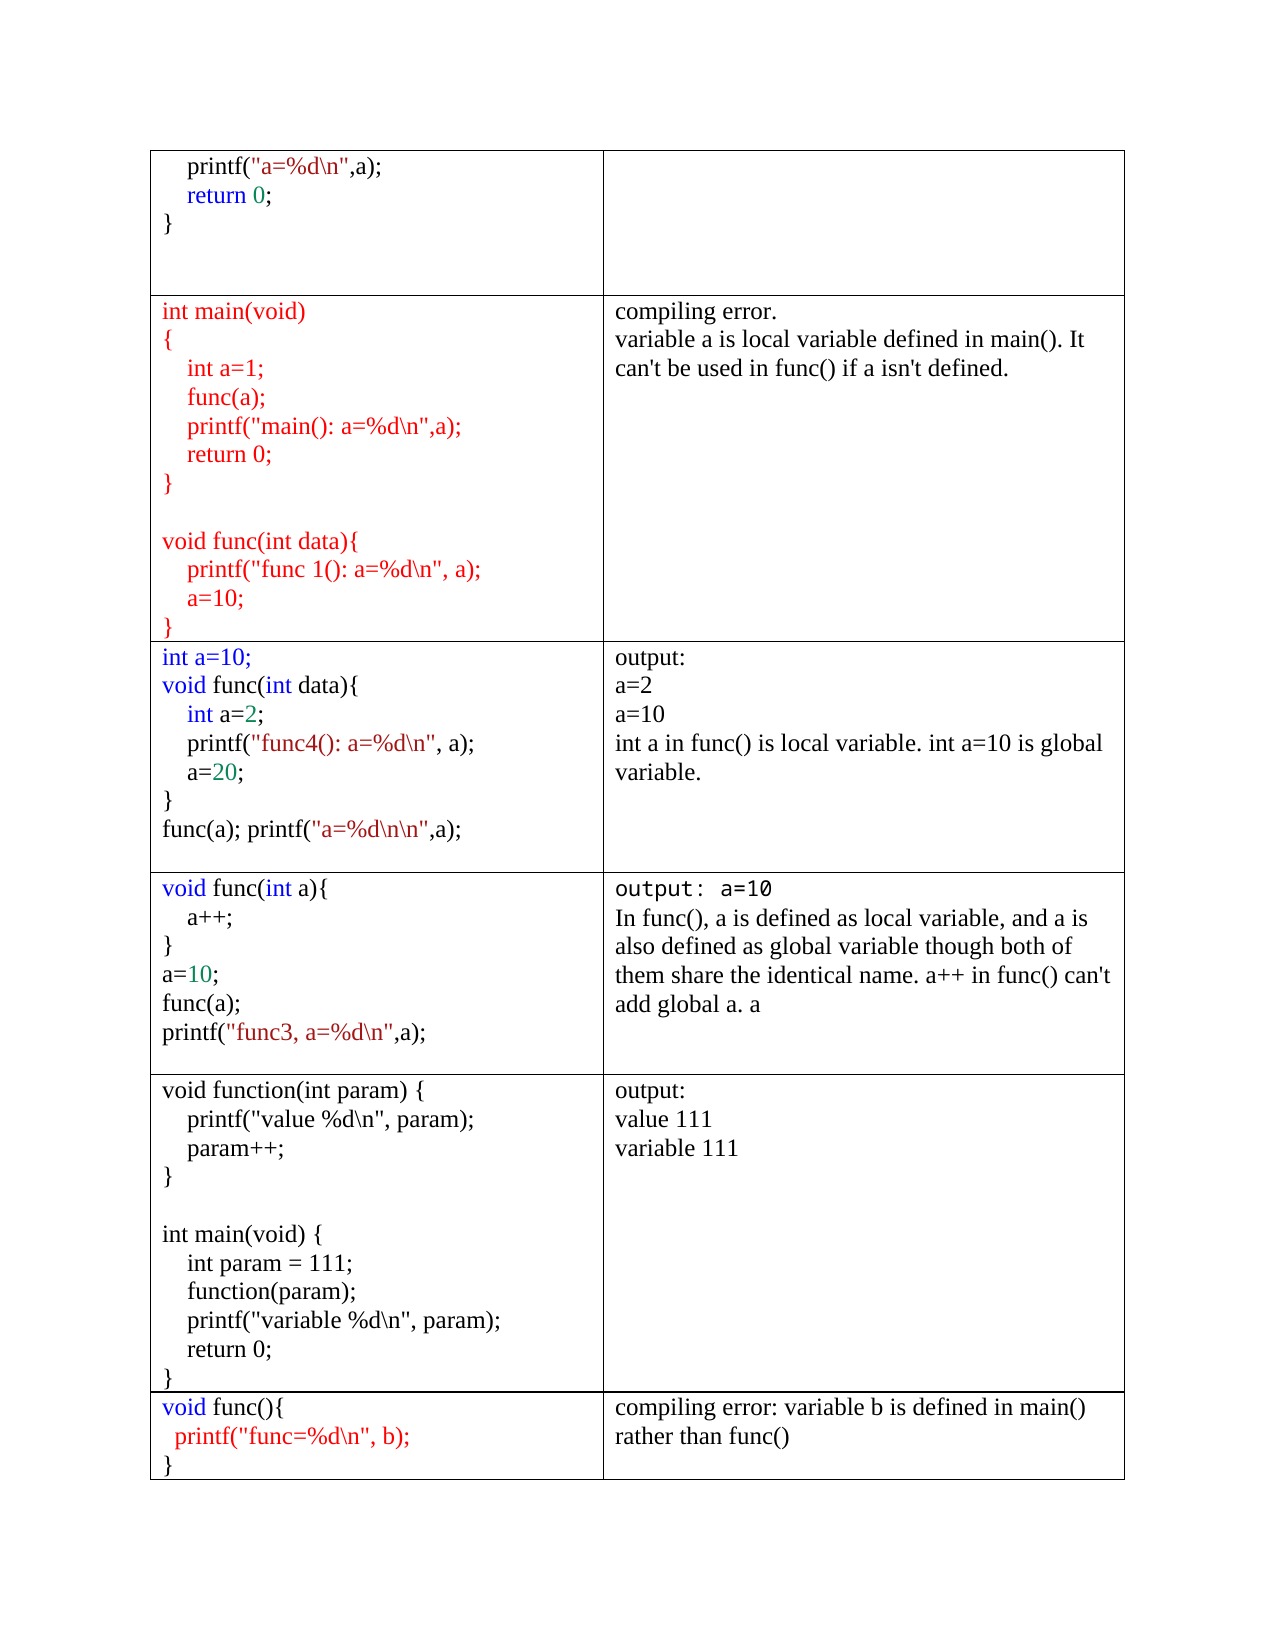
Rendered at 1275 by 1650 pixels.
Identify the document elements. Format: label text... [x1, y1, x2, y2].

table_cell compiling error. variable a is local variable defined in main(). It can't be used in func() if a isn't defined. [604, 296, 1124, 641]
table_cell output: value 111 variable 111 [604, 1075, 1124, 1391]
table_cell void function(int param) { printf("value %d\n", param); param++; } int main(void) { int param = 111; function(param); printf("variable %d\n", param); return 0; } [151, 1075, 603, 1391]
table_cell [604, 151, 1124, 295]
table_cell output: a=10 In func(), a is defined as local variable, and a is also defined as global variable though both of them share the identical name. a++ in func() can't add global a. a [604, 873, 1124, 1074]
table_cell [151, 1393, 603, 1479]
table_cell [604, 1393, 1124, 1479]
table_cell output: a=2 a=10 int a in func() is local variable. int a=10 is global variable. [604, 642, 1124, 872]
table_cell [151, 151, 603, 295]
table_cell int a=10; void func(int data){ int a=2; printf("func4(): a=%d\n", a); a=20; } func(a); printf("a=%d\n\n",a); [151, 642, 603, 872]
table_cell void func(int a){ a++; } a=10; func(a); printf("func3, a=%d\n",a); [151, 873, 603, 1074]
table_cell int main(void) { int a=1; func(a); printf("main(): a=%d\n",a); return 0; } void func(int data){ printf("func 1(): a=%d\n", a); a=10; } [151, 296, 603, 641]
